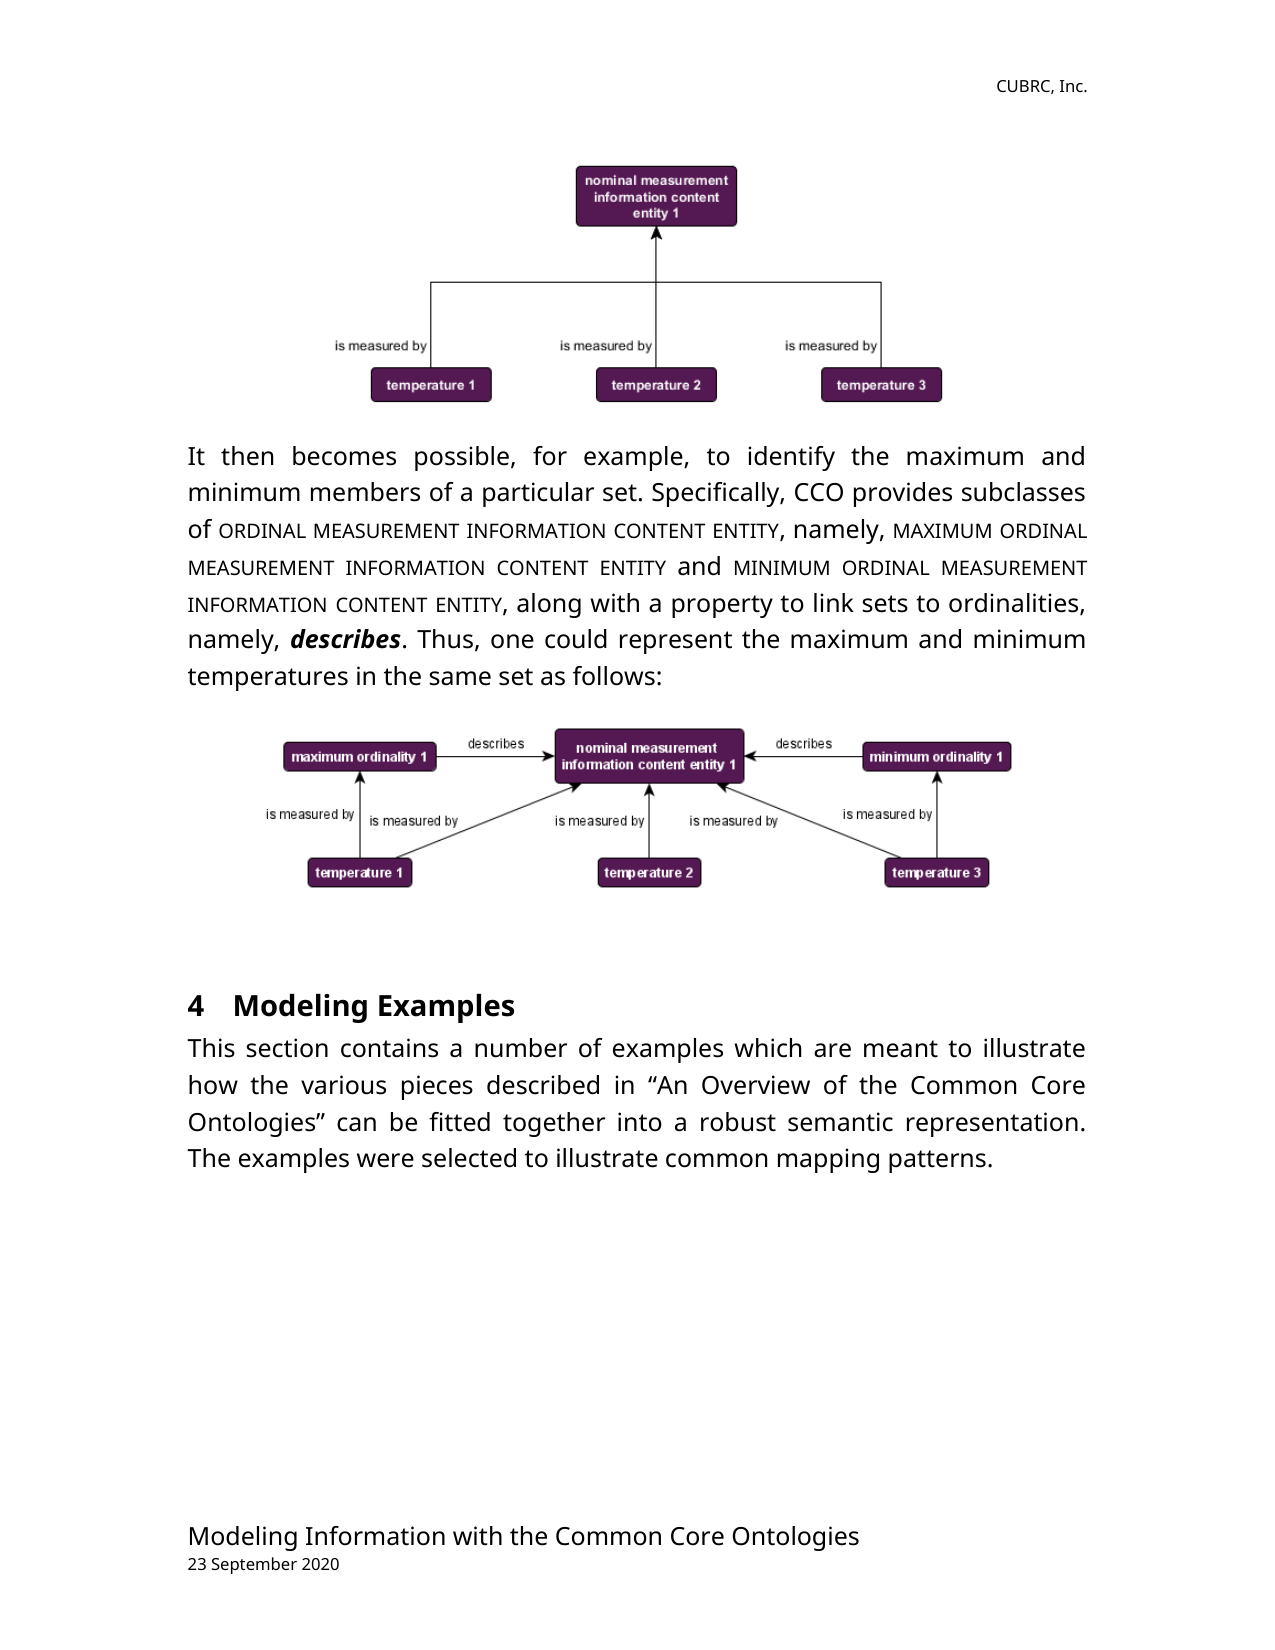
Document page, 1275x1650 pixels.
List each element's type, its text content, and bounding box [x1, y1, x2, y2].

text This section contains a number of examples which are meant to illustrate how the various pieces described in “An Overview of the Common Core Ontologies” can be fitted together into a robust semantic representation. The examples were selected to illustrate common mapping patterns. [187, 1031, 1087, 1175]
text It then becomes possible, for example, to identify the maximum and minimum members of a particular set. Specifically, CCO provides subclasses of ordinal measurement information content entity, namely, maximum ordinal measurement information content entity and minimum ordinal measurement information content entity, along with a property to link sets to ordinalities, namely, describes. Thus, one could represent the maximum and minimum temperatures in the same set as follows: [187, 438, 1087, 693]
subtitle Modeling Examples [187, 985, 1087, 1025]
picture [247, 712, 1028, 904]
picture [316, 150, 959, 419]
